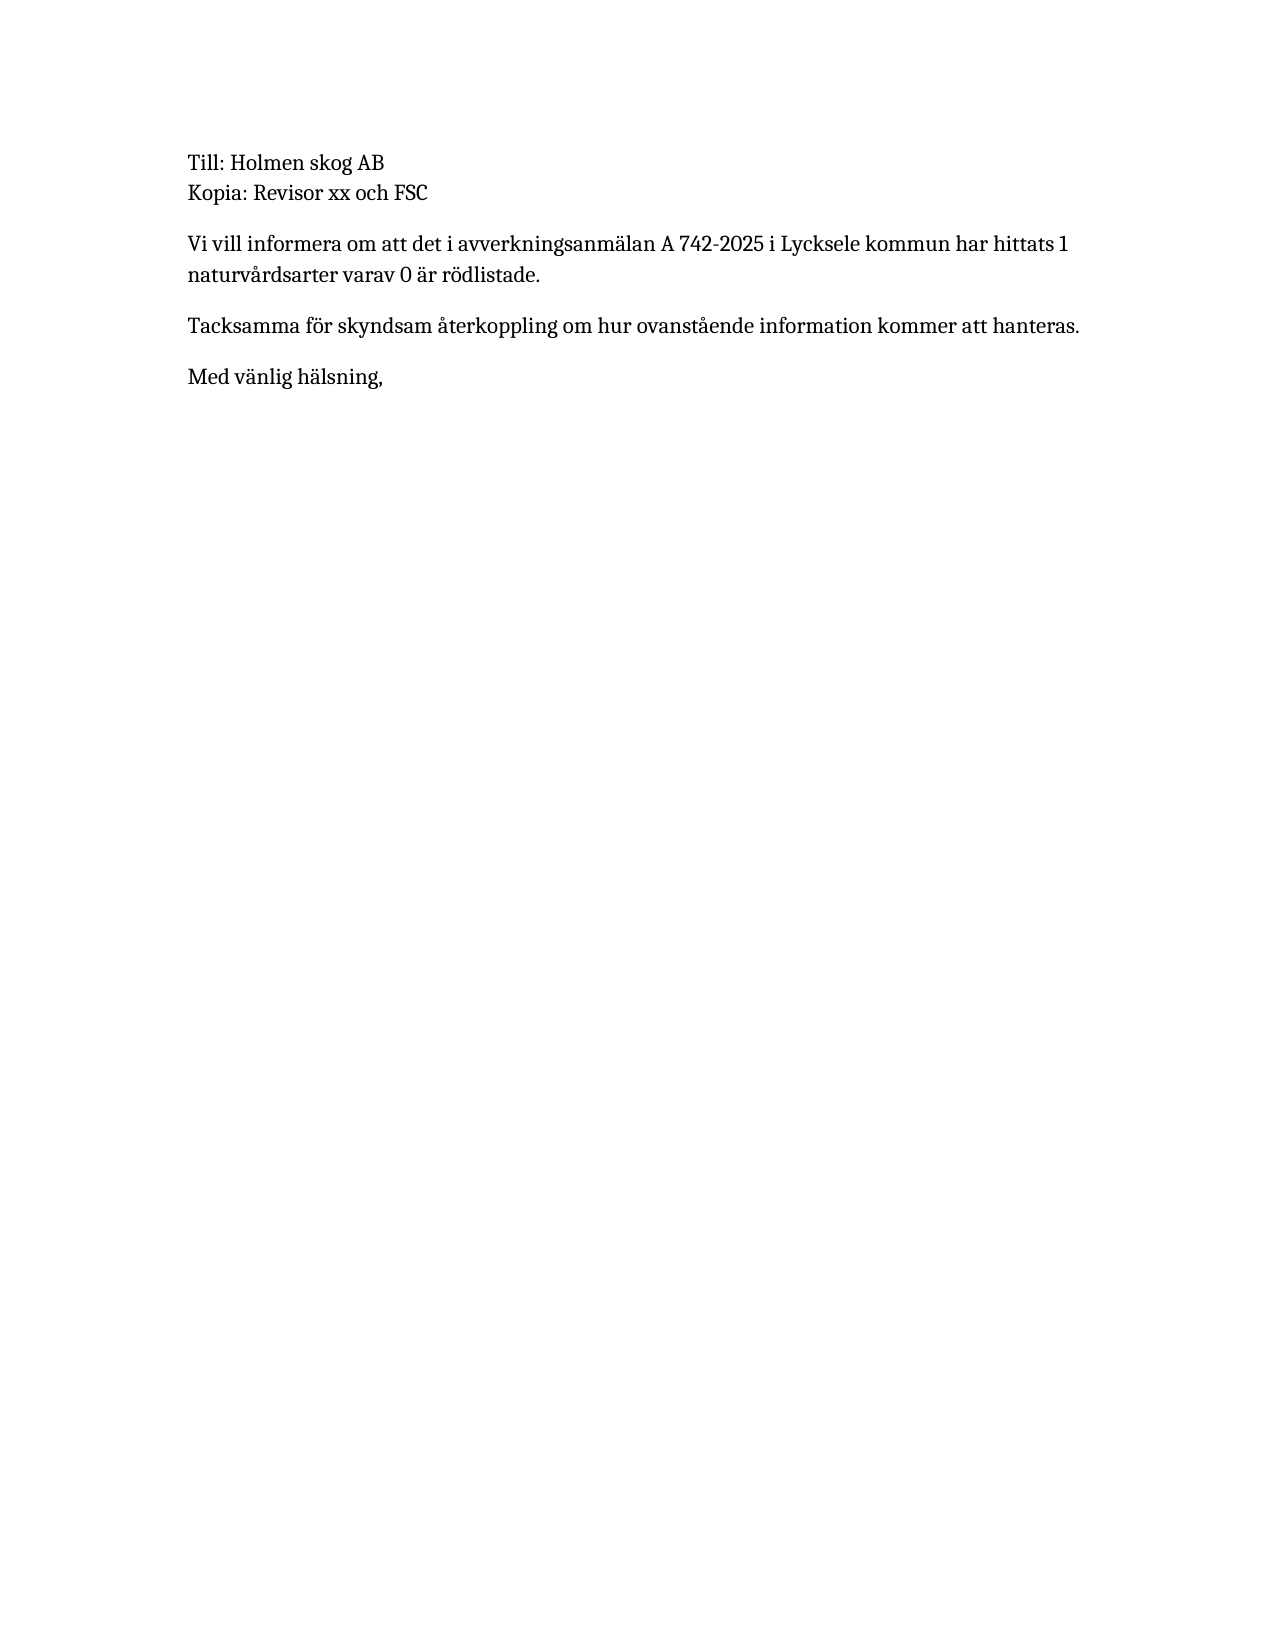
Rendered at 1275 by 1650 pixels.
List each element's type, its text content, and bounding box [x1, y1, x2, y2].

text Vi vill informera om att det i avverkningsanmälan A 742-2025 i Lycksele kommun har hittats 1 naturvårdsarter varav 0 är rödlistade. [187, 231, 1087, 288]
text Tacksamma för skyndsam återkoppling om hur ovanstående information kommer att hanteras. [187, 312, 1087, 339]
text Till: Holmen skog AB Kopia: Revisor xx och FSC [187, 150, 1087, 207]
text Med vänlig hälsning, [187, 363, 1087, 420]
